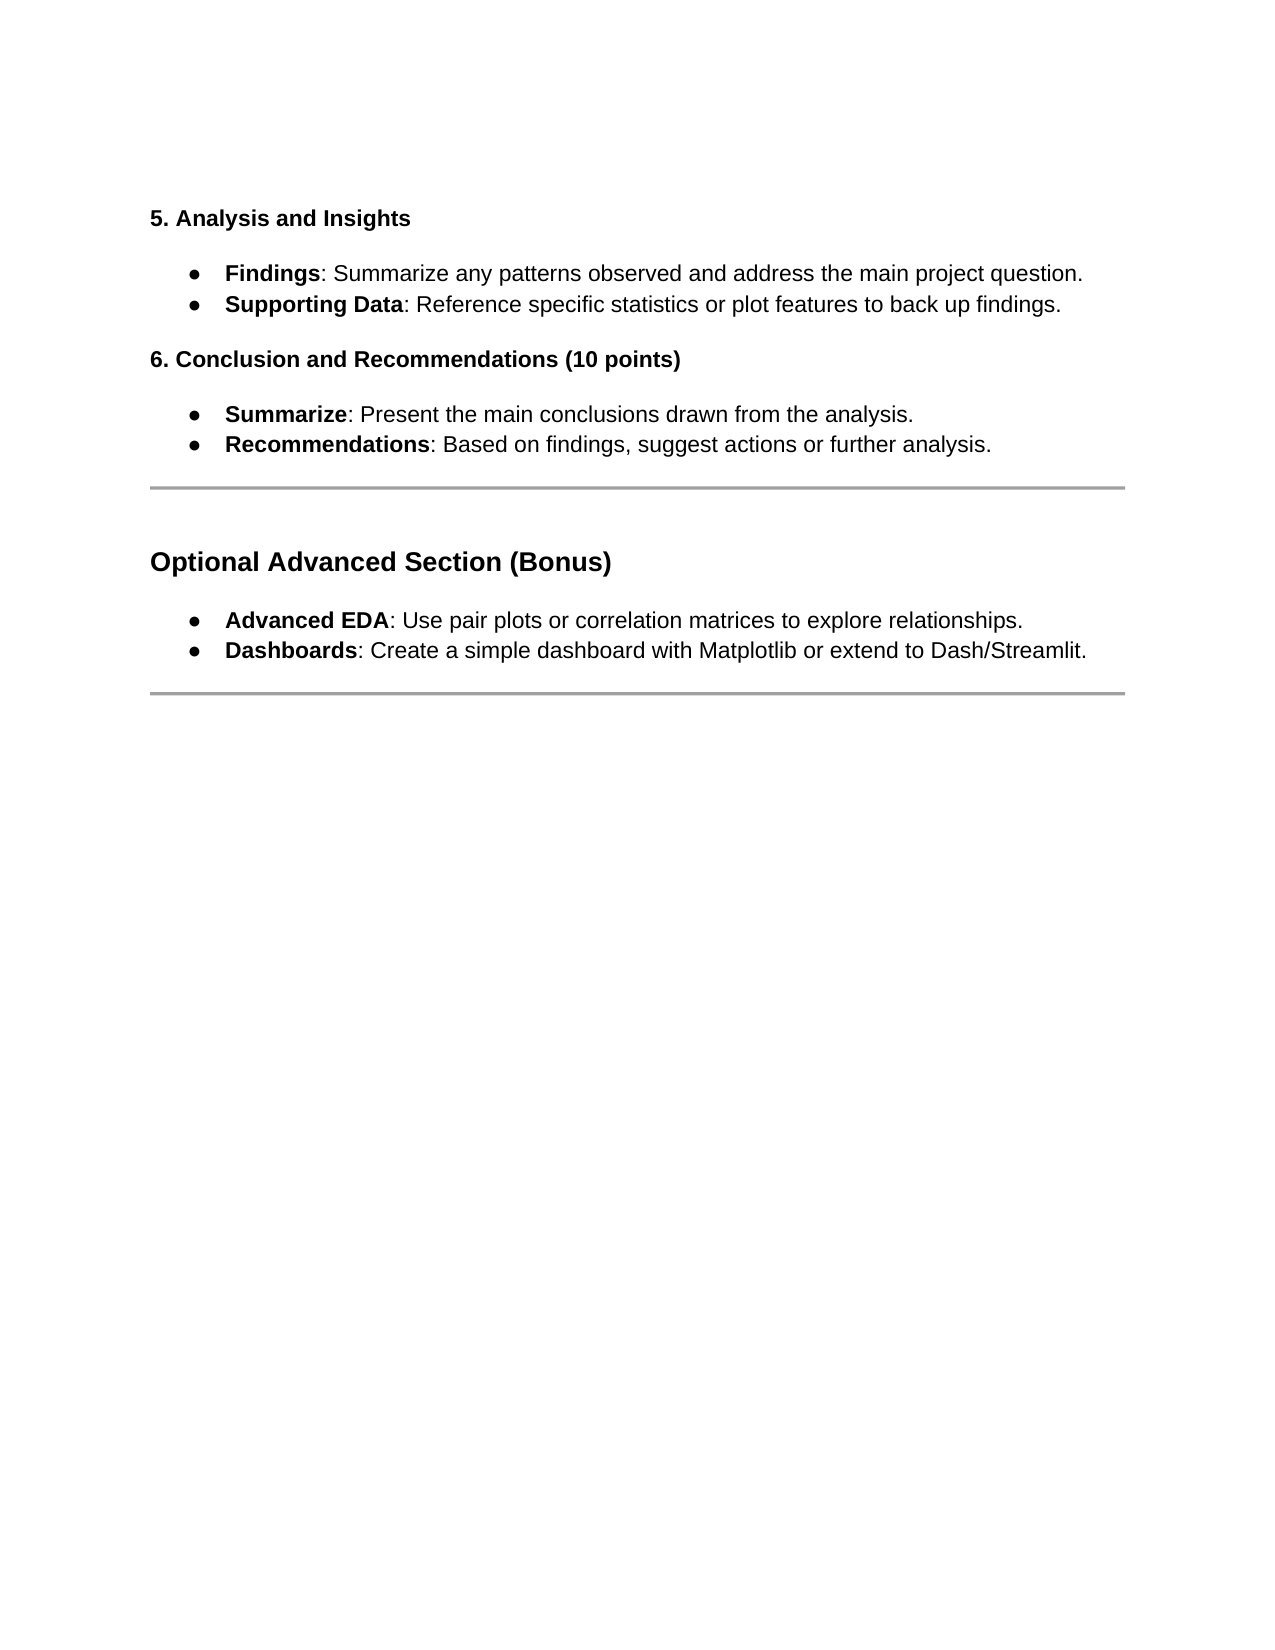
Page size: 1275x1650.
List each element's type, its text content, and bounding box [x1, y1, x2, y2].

subtitle Optional Advanced Section (Bonus) [150, 546, 1125, 577]
list Advanced EDA: Use pair plots or correlation matrices to explore relationships. [187, 607, 1125, 633]
subtitle 5. Analysis and Insights [150, 205, 1125, 232]
list Findings: Summarize any patterns observed and address the main project question. [187, 260, 1125, 287]
subtitle 6. Conclusion and Recommendations (10 points) [150, 346, 1125, 372]
list Supporting Data: Reference specific statistics or plot features to back up findings. [187, 291, 1125, 317]
list Summarize: Present the main conclusions drawn from the analysis. [187, 401, 1125, 427]
list Dashboards: Create a simple dashboard with Matplotlib or extend to Dash/Streamlit. [187, 637, 1125, 663]
list Recommendations: Based on findings, suggest actions or further analysis. [187, 431, 1125, 458]
